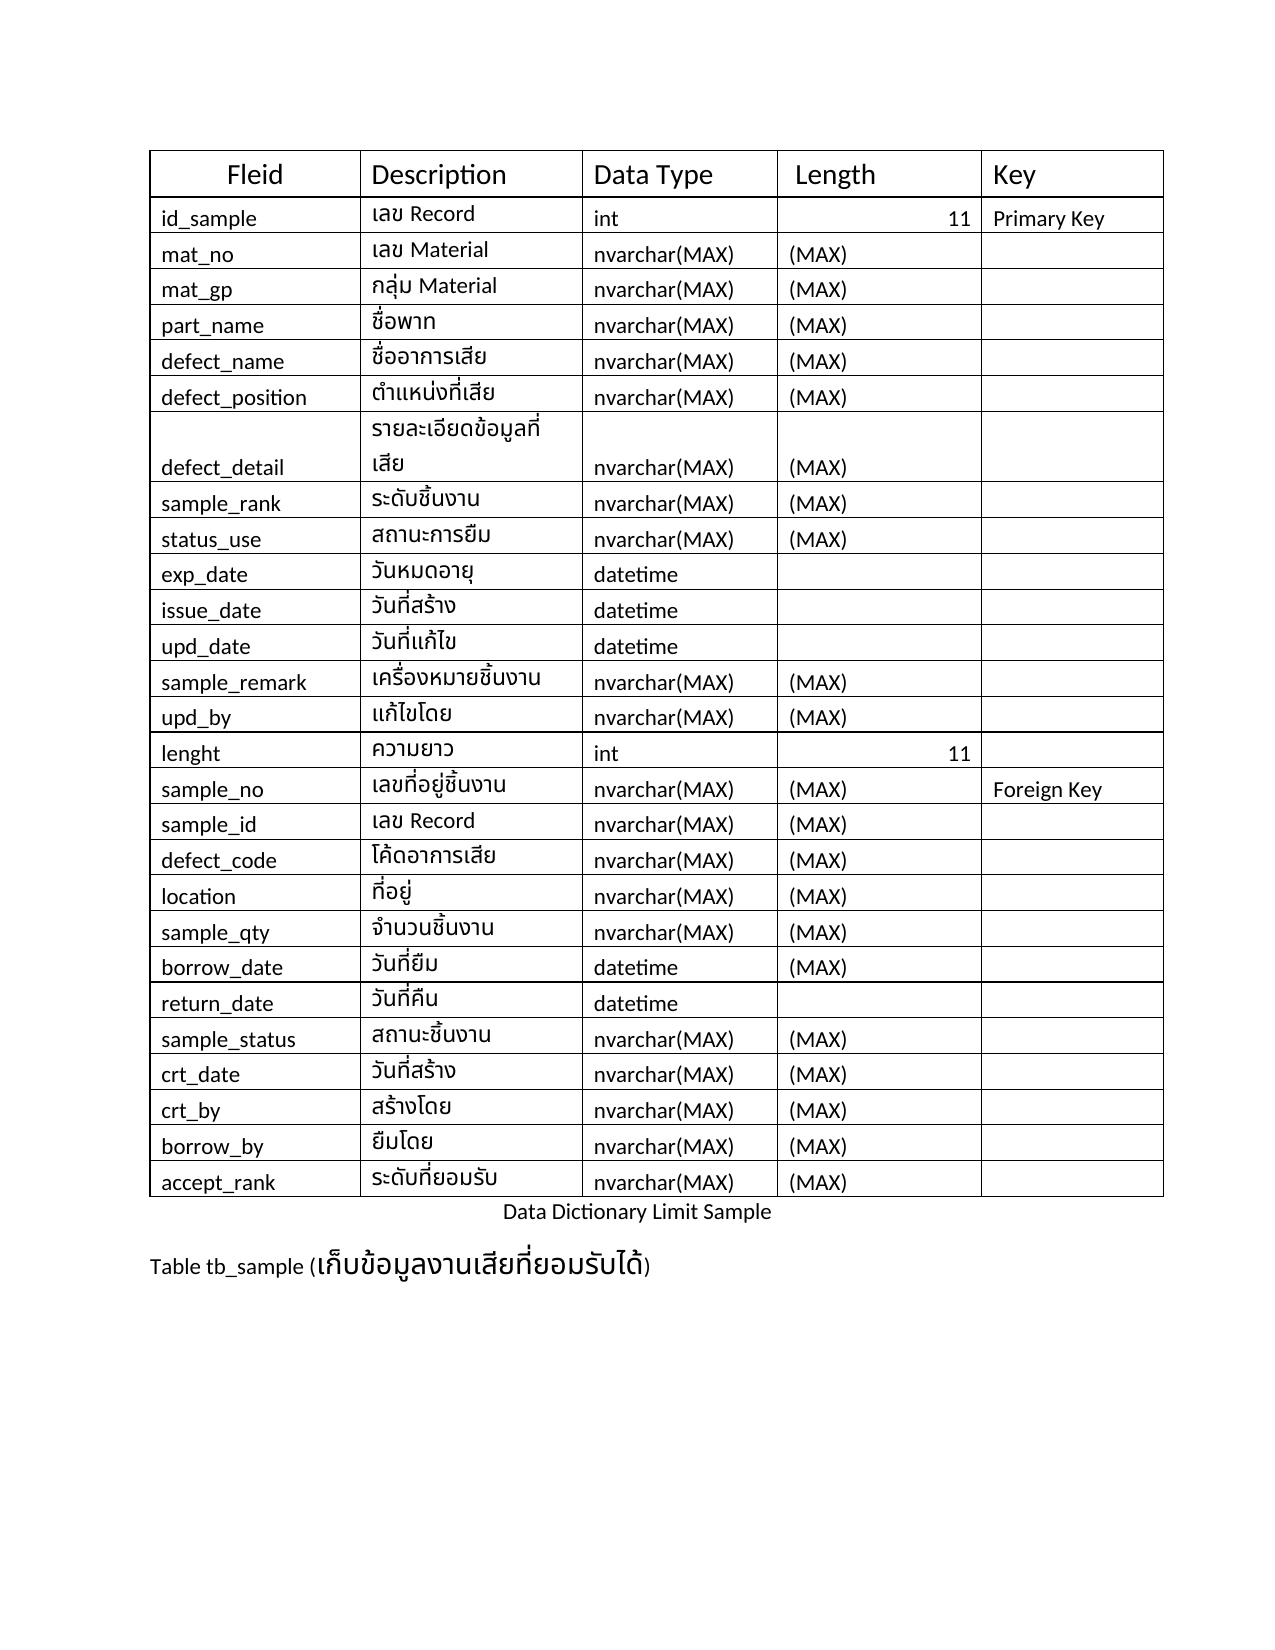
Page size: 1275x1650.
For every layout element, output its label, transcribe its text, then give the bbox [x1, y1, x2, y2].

table_cell upd_by [151, 697, 360, 731]
table_cell สถานะชิ้นงาน [361, 1018, 582, 1053]
table_cell sample_remark [151, 661, 360, 696]
table_cell (MAX) [778, 1161, 981, 1196]
table_cell เลข Record [361, 198, 582, 232]
table_cell ระดับชิ้นงาน [361, 482, 582, 517]
table_cell nvarchar(MAX) [583, 482, 777, 517]
table_cell nvarchar(MAX) [583, 840, 777, 874]
table_cell [982, 482, 1163, 517]
table_cell [982, 376, 1163, 411]
table_cell nvarchar(MAX) [583, 233, 777, 268]
table_cell nvarchar(MAX) [583, 697, 777, 731]
table_cell mat_no [151, 233, 360, 268]
table_cell accept_rank [151, 1161, 360, 1196]
table_cell (MAX) [778, 1090, 981, 1124]
table_cell (MAX) [778, 768, 981, 803]
table_cell ชื่ออาการเสีย [361, 340, 582, 375]
table_cell [982, 911, 1163, 946]
table_cell sample_id [151, 804, 360, 838]
table_cell 11 [778, 198, 981, 232]
table_cell int [583, 733, 777, 767]
table_cell สถานะการยืม [361, 518, 582, 553]
table_cell nvarchar(MAX) [583, 340, 777, 375]
table_cell Foreign Key [982, 768, 1163, 803]
table_cell (MAX) [778, 412, 981, 481]
table_cell upd_date [151, 625, 360, 660]
table_cell [778, 590, 981, 624]
table_cell เลข Material [361, 233, 582, 268]
table_cell (MAX) [778, 661, 981, 696]
table_cell [982, 733, 1163, 767]
table_cell [982, 1018, 1163, 1053]
table_cell ตำแหน่งที่เสีย [361, 376, 582, 411]
table_cell crt_by [151, 1090, 360, 1124]
table_cell nvarchar(MAX) [583, 1018, 777, 1053]
table_cell สร้างโดย [361, 1090, 582, 1124]
table_cell (MAX) [778, 875, 981, 910]
table_cell (MAX) [778, 840, 981, 874]
table_cell [778, 554, 981, 588]
table_cell วันที่แก้ไข [361, 625, 582, 660]
table_cell เครื่องหมายชิ้นงาน [361, 661, 582, 696]
table_cell lenght [151, 733, 360, 767]
table_cell [982, 983, 1163, 1017]
table_header Data Type [583, 151, 777, 196]
table_cell ระดับที่ยอมรับ [361, 1161, 582, 1196]
table_cell (MAX) [778, 305, 981, 339]
table_cell [982, 1090, 1163, 1124]
table_cell (MAX) [778, 911, 981, 946]
table_cell (MAX) [778, 1125, 981, 1160]
table_cell กลุ่ม Material [361, 269, 582, 304]
table_cell exp_date [151, 554, 360, 588]
table_header Description [361, 151, 582, 196]
table_header Fleid [151, 151, 360, 196]
table_cell [982, 661, 1163, 696]
table_cell เลข Record [361, 804, 582, 838]
table_cell [982, 875, 1163, 910]
table_cell status_use [151, 518, 360, 553]
table_cell datetime [583, 983, 777, 1017]
table_cell issue_date [151, 590, 360, 624]
table_cell Primary Key [982, 198, 1163, 232]
table_cell รายละเอียดข้อมูลที่เสีย [361, 412, 582, 481]
text Data Dictionary Limit Sample [150, 1197, 1125, 1225]
table_cell ความยาว [361, 733, 582, 767]
table_cell nvarchar(MAX) [583, 768, 777, 803]
table_cell จำนวนชิ้นงาน [361, 911, 582, 946]
table_cell [982, 554, 1163, 588]
table_cell nvarchar(MAX) [583, 911, 777, 946]
table_cell datetime [583, 947, 777, 981]
table_cell datetime [583, 554, 777, 588]
table_cell defect_code [151, 840, 360, 874]
table_cell [982, 1054, 1163, 1089]
table_cell borrow_date [151, 947, 360, 981]
table_cell nvarchar(MAX) [583, 804, 777, 838]
table_cell nvarchar(MAX) [583, 1090, 777, 1124]
table_cell [982, 305, 1163, 339]
table_cell nvarchar(MAX) [583, 1161, 777, 1196]
table_cell วันหมดอายุ [361, 554, 582, 588]
table_cell ยืมโดย [361, 1125, 582, 1160]
table_cell (MAX) [778, 1054, 981, 1089]
table_cell (MAX) [778, 482, 981, 517]
table_cell return_date [151, 983, 360, 1017]
table_cell datetime [583, 590, 777, 624]
table_cell nvarchar(MAX) [583, 1125, 777, 1160]
table_header Length [778, 151, 981, 196]
table_cell nvarchar(MAX) [583, 518, 777, 553]
table_cell [778, 983, 981, 1017]
table_cell วันที่ยืม [361, 947, 582, 981]
table_cell แก้ไขโดย [361, 697, 582, 731]
table_cell 11 [778, 733, 981, 767]
table_header Key [982, 151, 1163, 196]
table_cell location [151, 875, 360, 910]
table_cell (MAX) [778, 233, 981, 268]
table_cell ที่อยู่ [361, 875, 582, 910]
table_cell [982, 518, 1163, 553]
table_cell ชื่อพาท [361, 305, 582, 339]
table_cell mat_gp [151, 269, 360, 304]
table_cell (MAX) [778, 340, 981, 375]
table_cell [982, 840, 1163, 874]
table_cell sample_no [151, 768, 360, 803]
table_cell defect_position [151, 376, 360, 411]
table_cell sample_rank [151, 482, 360, 517]
text Table tb_sample (เก็บข้อมูลงานเสียที่ยอมรับได้) [150, 1244, 1125, 1288]
table_cell int [583, 198, 777, 232]
table_cell วันที่สร้าง [361, 1054, 582, 1089]
table_cell [982, 1125, 1163, 1160]
table_cell โค้ดอาการเสีย [361, 840, 582, 874]
table_cell part_name [151, 305, 360, 339]
table_cell defect_name [151, 340, 360, 375]
table_cell [982, 697, 1163, 731]
table_cell nvarchar(MAX) [583, 661, 777, 696]
table_cell (MAX) [778, 804, 981, 838]
table_cell [982, 947, 1163, 981]
table_cell วันที่สร้าง [361, 590, 582, 624]
table_cell เลขที่อยู่ชิ้นงาน [361, 768, 582, 803]
table_cell (MAX) [778, 1018, 981, 1053]
table_cell [982, 269, 1163, 304]
table_cell nvarchar(MAX) [583, 412, 777, 481]
table_cell (MAX) [778, 947, 981, 981]
table_cell (MAX) [778, 376, 981, 411]
table_cell datetime [583, 625, 777, 660]
table_cell borrow_by [151, 1125, 360, 1160]
table_cell sample_qty [151, 911, 360, 946]
table_cell nvarchar(MAX) [583, 269, 777, 304]
table_cell sample_status [151, 1018, 360, 1053]
table_cell [982, 590, 1163, 624]
table_cell [982, 625, 1163, 660]
table_cell [778, 625, 981, 660]
table_cell [982, 233, 1163, 268]
table_cell nvarchar(MAX) [583, 376, 777, 411]
table_cell nvarchar(MAX) [583, 875, 777, 910]
table_cell defect_detail [151, 412, 360, 481]
table_cell [982, 340, 1163, 375]
table_cell (MAX) [778, 518, 981, 553]
table_cell [982, 804, 1163, 838]
table_cell id_sample [151, 198, 360, 232]
table_cell [982, 412, 1163, 481]
table_cell nvarchar(MAX) [583, 1054, 777, 1089]
table_cell [982, 1161, 1163, 1196]
table_cell (MAX) [778, 697, 981, 731]
table_cell crt_date [151, 1054, 360, 1089]
table_cell (MAX) [778, 269, 981, 304]
table_cell nvarchar(MAX) [583, 305, 777, 339]
table_cell วันที่คืน [361, 983, 582, 1017]
